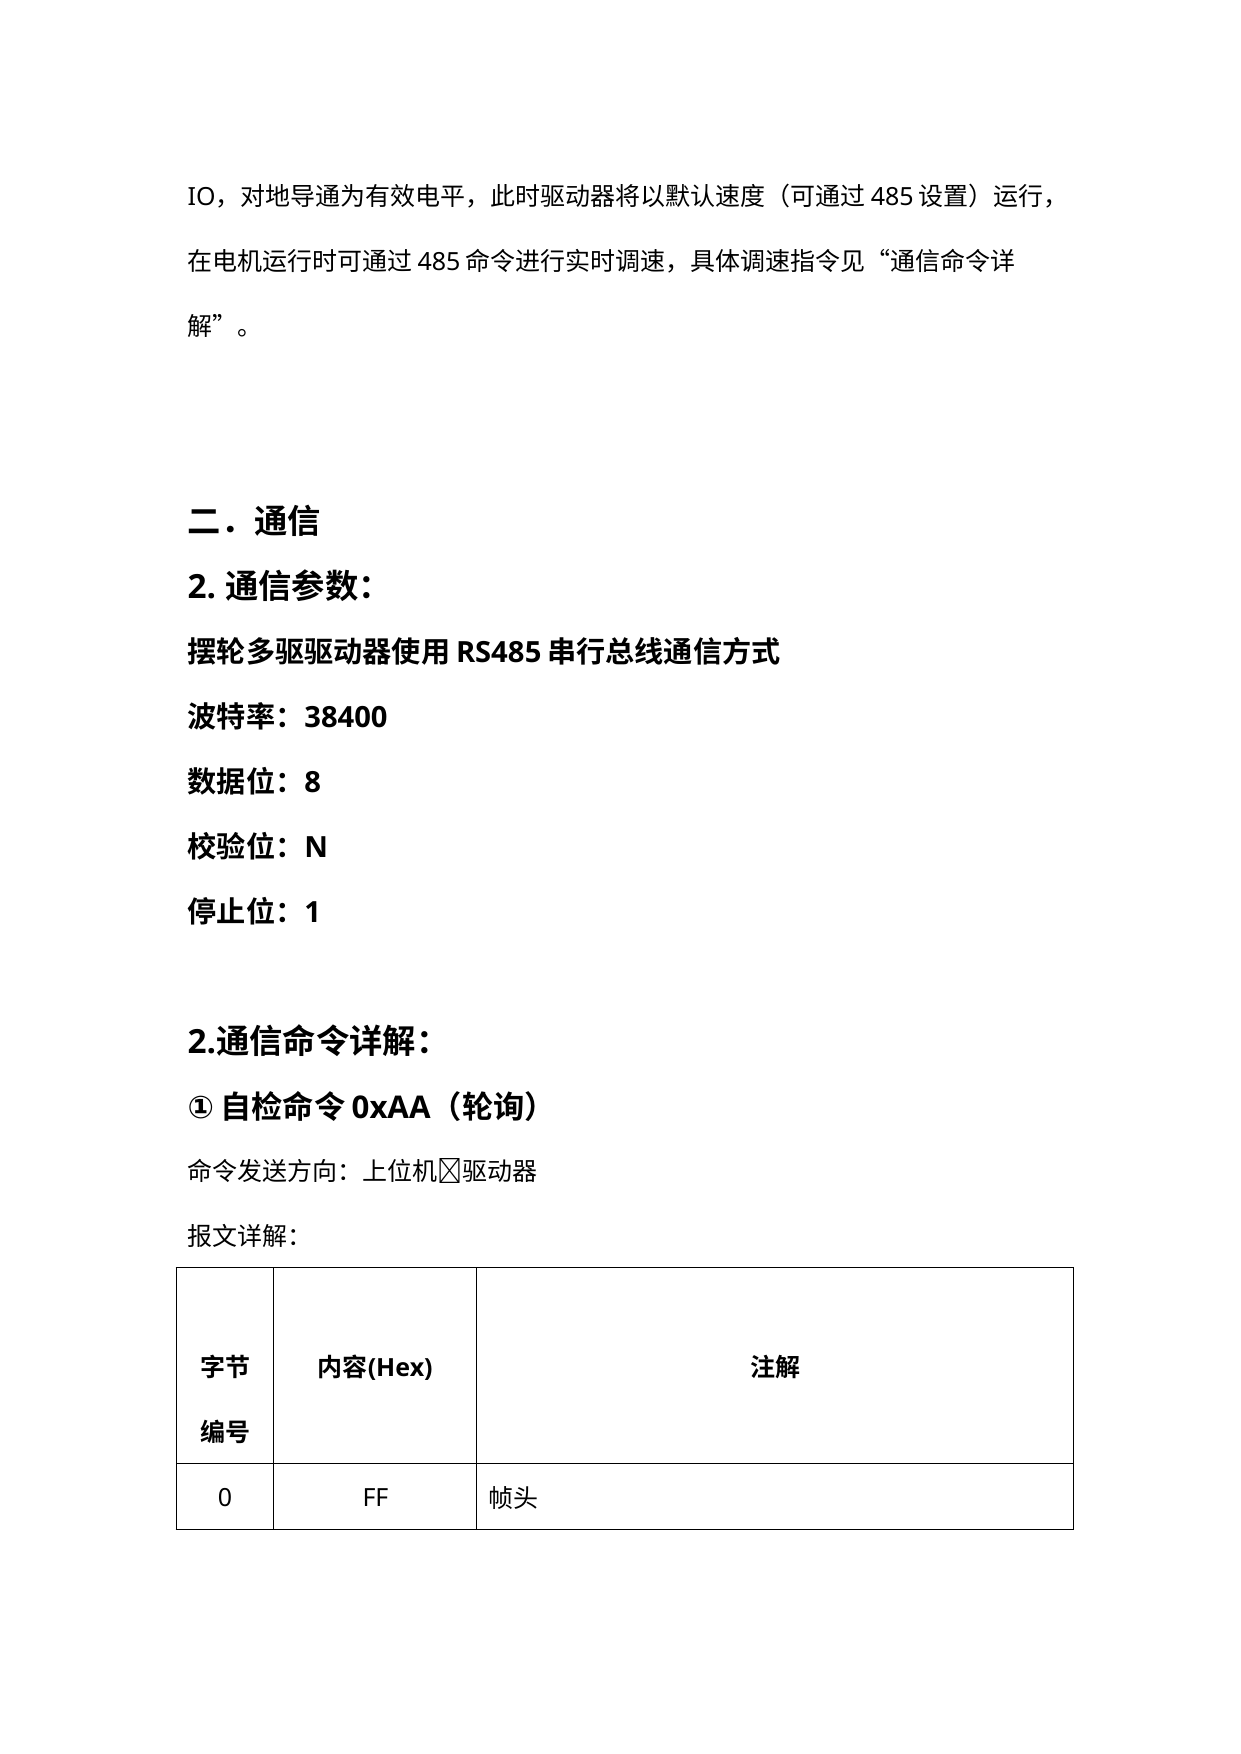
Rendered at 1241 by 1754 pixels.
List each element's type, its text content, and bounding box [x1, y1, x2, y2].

text 2.通信命令详解： [187, 1007, 1053, 1072]
text 二．通信 [187, 487, 1053, 552]
text 波特率：38400 [187, 682, 1053, 747]
table_cell 帧头 [477, 1464, 1073, 1529]
text 报文详解： [187, 1202, 1053, 1267]
text 校验位：N [187, 812, 1053, 877]
text 命令发送方向：上位机驱动器 [187, 1137, 1053, 1202]
text 停止位：1 [187, 877, 1053, 942]
table_header 注解 [477, 1268, 1073, 1463]
table_cell 0 [177, 1464, 273, 1529]
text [187, 162, 1053, 357]
table_header 字节编号 [177, 1268, 273, 1463]
text 数据位：8 [187, 747, 1053, 812]
table_cell FF [274, 1464, 476, 1529]
text 2. 通信参数： [187, 552, 1053, 617]
table_header 内容(Hex) [274, 1268, 476, 1463]
text ①自检命令0xAA（轮询） [187, 1072, 1053, 1137]
text 摆轮多驱驱动器使用RS485串行总线通信方式 [187, 617, 1053, 682]
